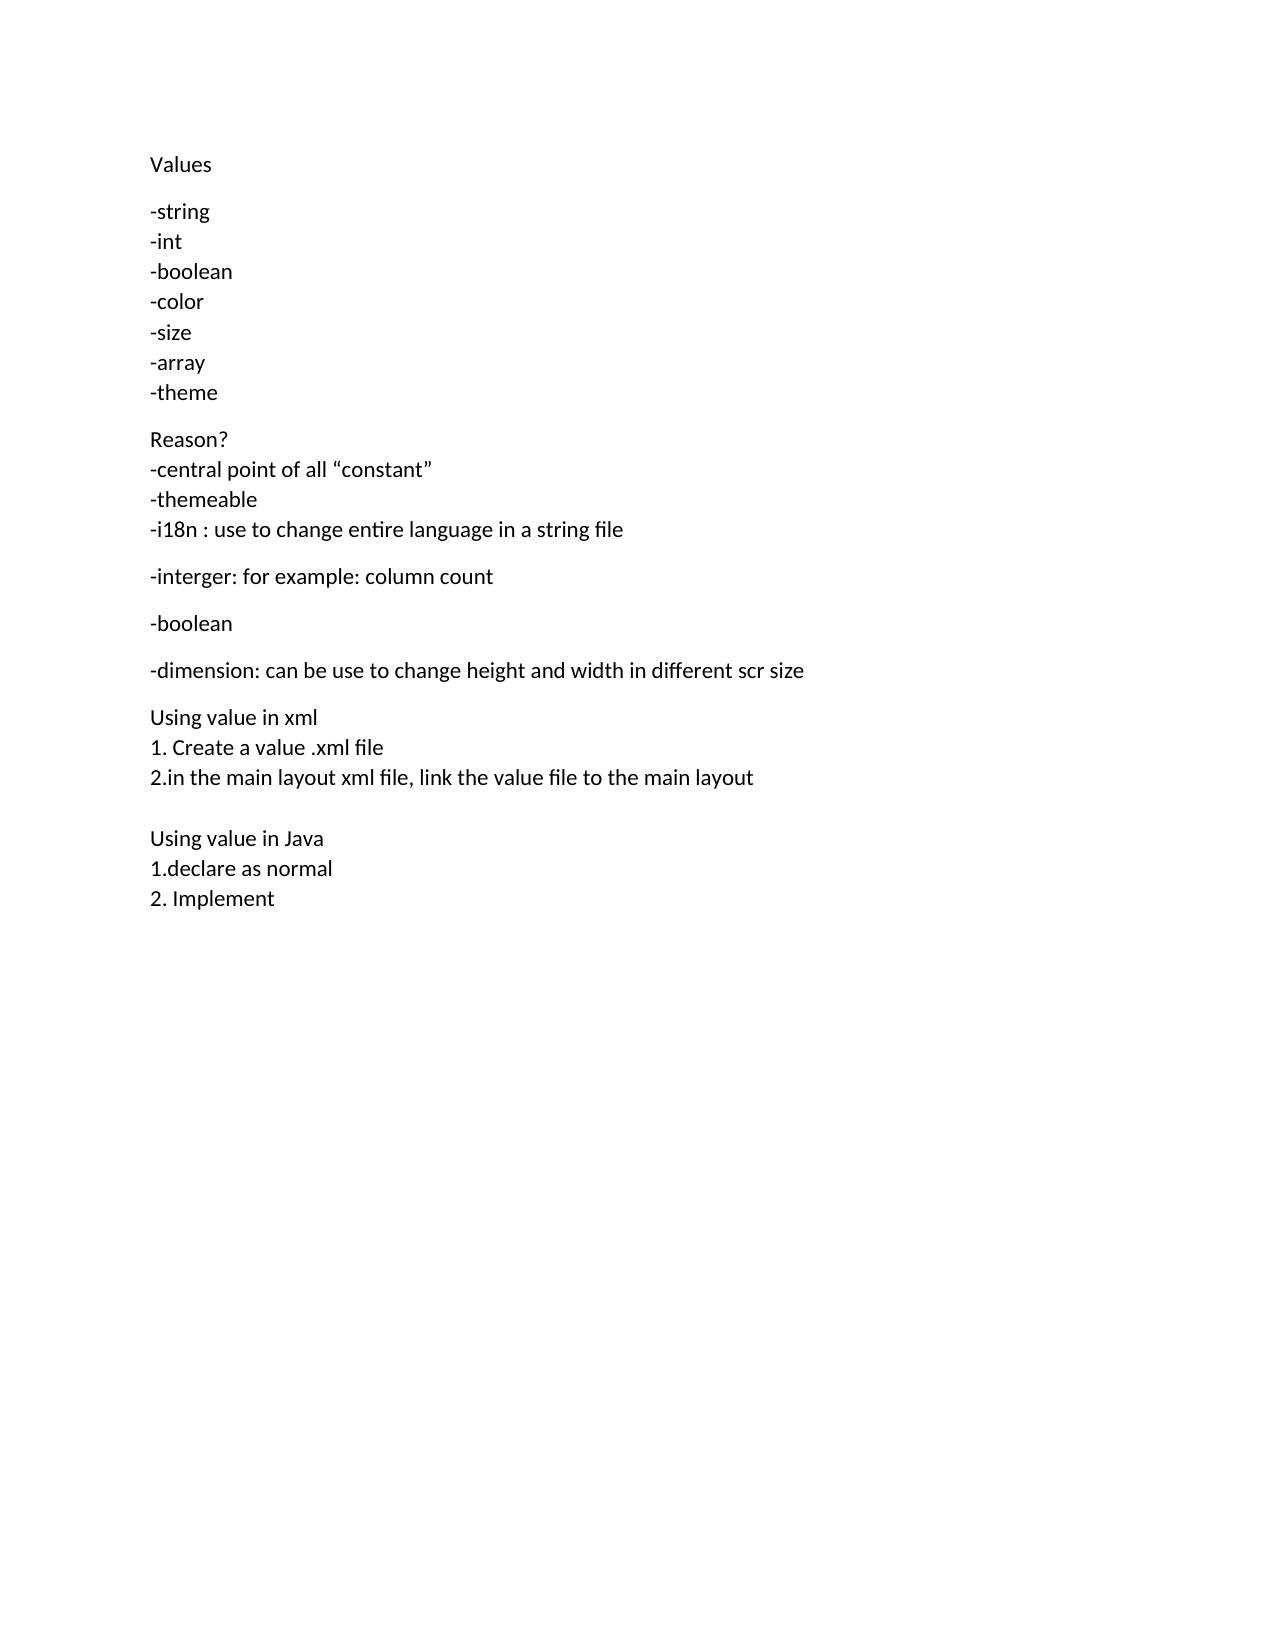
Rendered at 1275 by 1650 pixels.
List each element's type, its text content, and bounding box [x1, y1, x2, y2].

text -boolean [150, 609, 1125, 637]
text -dimension: can be use to change height and width in different scr size [150, 656, 1125, 684]
text Reason? -central point of all “constant” -themeable -i18n : use to change entire language in a string file [150, 425, 1125, 544]
text -interger: for example: column count [150, 562, 1125, 591]
text Values [150, 150, 1125, 178]
text Using value in xml 1. Create a value .xml file 2.in the main layout xml file, link the value file to the main layout Using value in Java 1.declare as normal 2. Implement [150, 703, 1125, 912]
text -string -int -boolean -color -size -array -theme [150, 197, 1125, 406]
